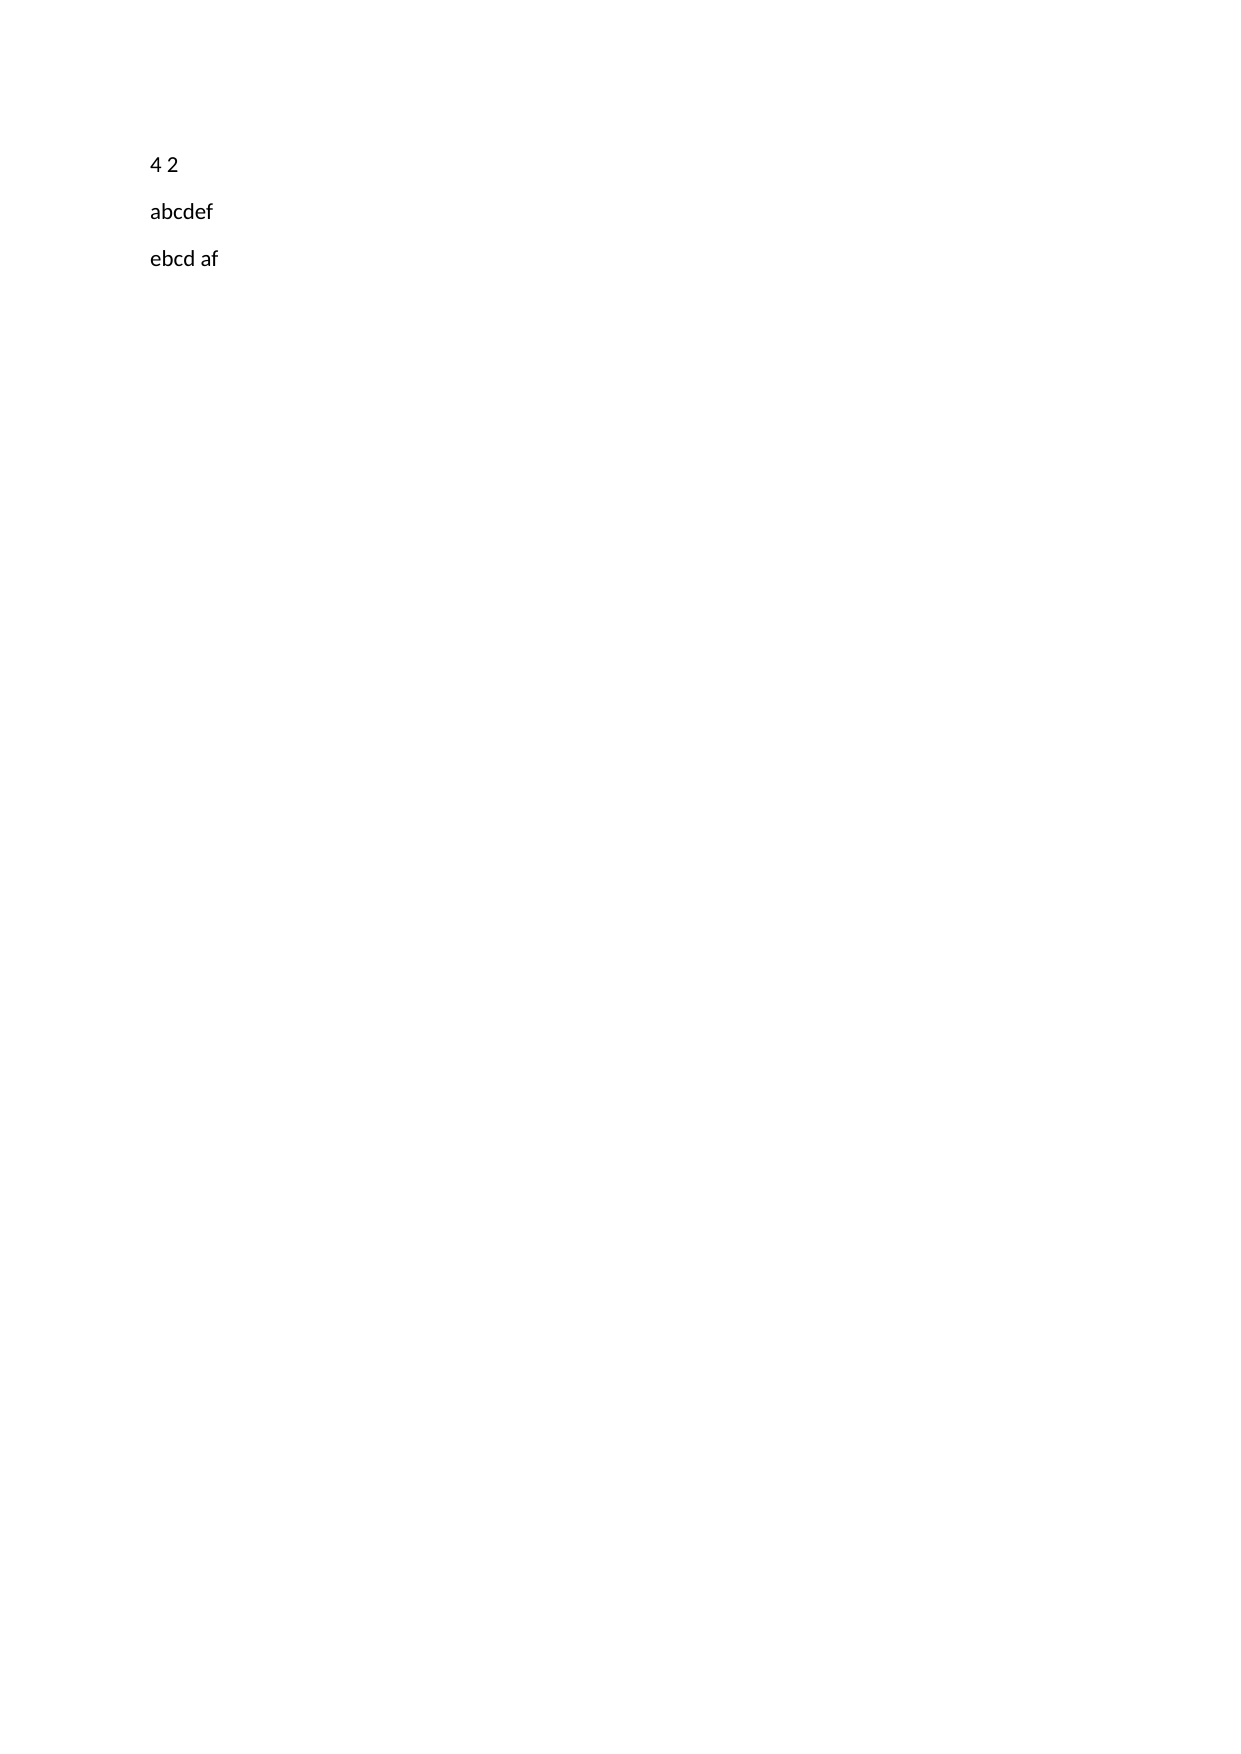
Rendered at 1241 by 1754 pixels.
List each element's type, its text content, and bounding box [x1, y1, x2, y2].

text ebcd af [150, 244, 1090, 272]
text abcdef [150, 197, 1090, 225]
text 4 2 [150, 150, 1090, 178]
